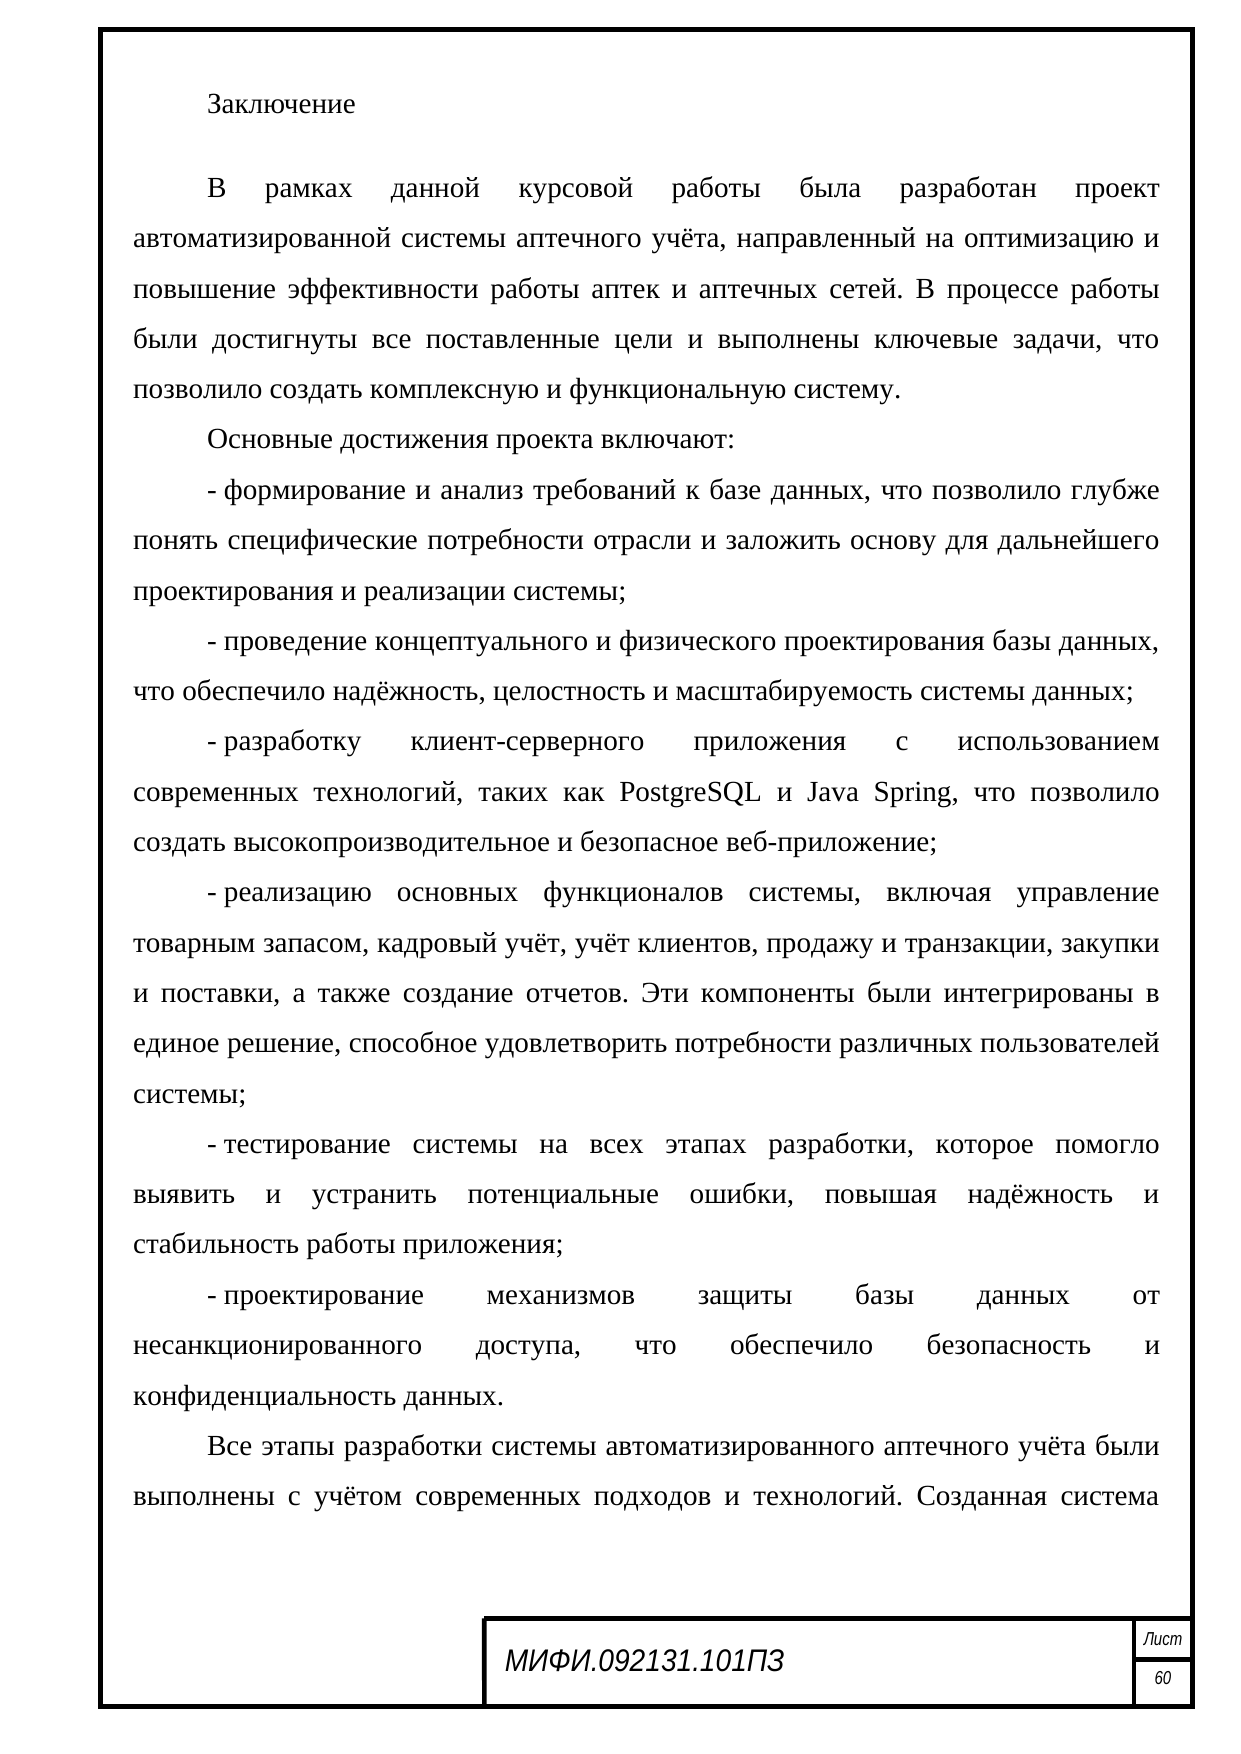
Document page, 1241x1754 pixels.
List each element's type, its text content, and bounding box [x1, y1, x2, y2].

text - разработку клиент-серверного приложения с использованием современных технологий, таких как PostgreSQL и Java Spring, что позволило создать высокопроизводительное и безопасное веб-приложение; [133, 723, 1161, 858]
text В рамках данной курсовой работы была разработан проект автоматизированной системы аптечного учёта, направленный на оптимизацию и повышение эффективности работы аптек и аптечных сетей. В процессе работы были достигнуты все поставленные цели и выполнены ключевые задачи, что позволило создать комплексную и функциональную систему. [133, 170, 1161, 405]
text - формирование и анализ требований к базе данных, что позволило глубже понять специфические потребности отрасли и заложить основу для дальнейшего проектирования и реализации системы; [133, 472, 1161, 606]
text - тестирование системы на всех этапах разработки, которое помогло выявить и устранить потенциальные ошибки, повышая надёжность и стабильность работы приложения; [133, 1126, 1161, 1260]
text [133, 1428, 1161, 1512]
text - реализацию основных функционалов системы, включая управление товарным запасом, кадровый учёт, учёт клиентов, продажу и транзакции, закупки и поставки, а также создание отчетов. Эти компоненты были интегрированы в единое решение, способное удовлетворить потребности различных пользователей системы; [133, 874, 1161, 1109]
subtitle Заключение [133, 86, 1161, 120]
text - проведение концептуального и физического проектирования базы данных, что обеспечило надёжность, целостность и масштабируемость системы данных; [133, 623, 1161, 707]
text Основные достижения проекта включают: [133, 422, 1161, 455]
text - проектирование механизмов защиты базы данных от несанкционированного доступа, что обеспечило безопасность и конфиденциальность данных. [133, 1277, 1161, 1411]
